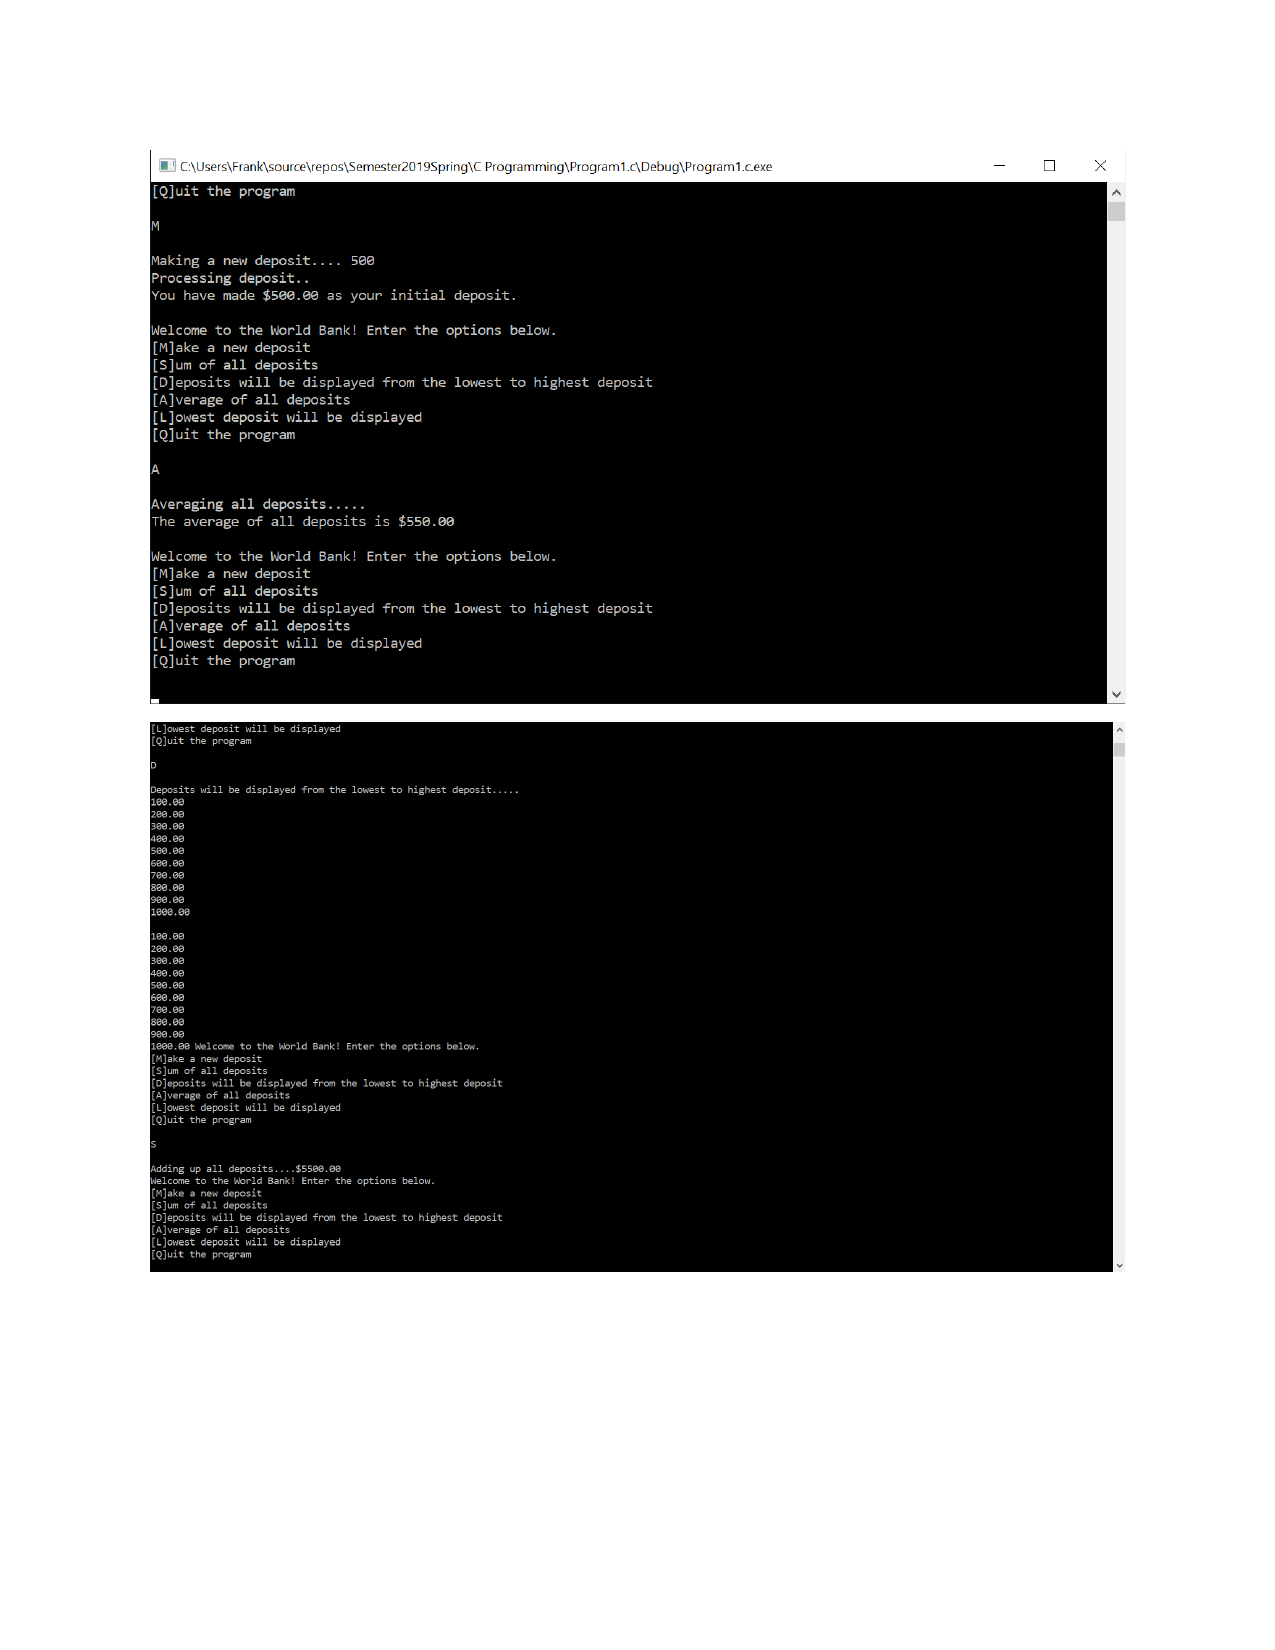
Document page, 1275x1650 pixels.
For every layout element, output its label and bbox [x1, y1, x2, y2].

picture [150, 722, 1125, 1272]
picture [150, 150, 1125, 704]
